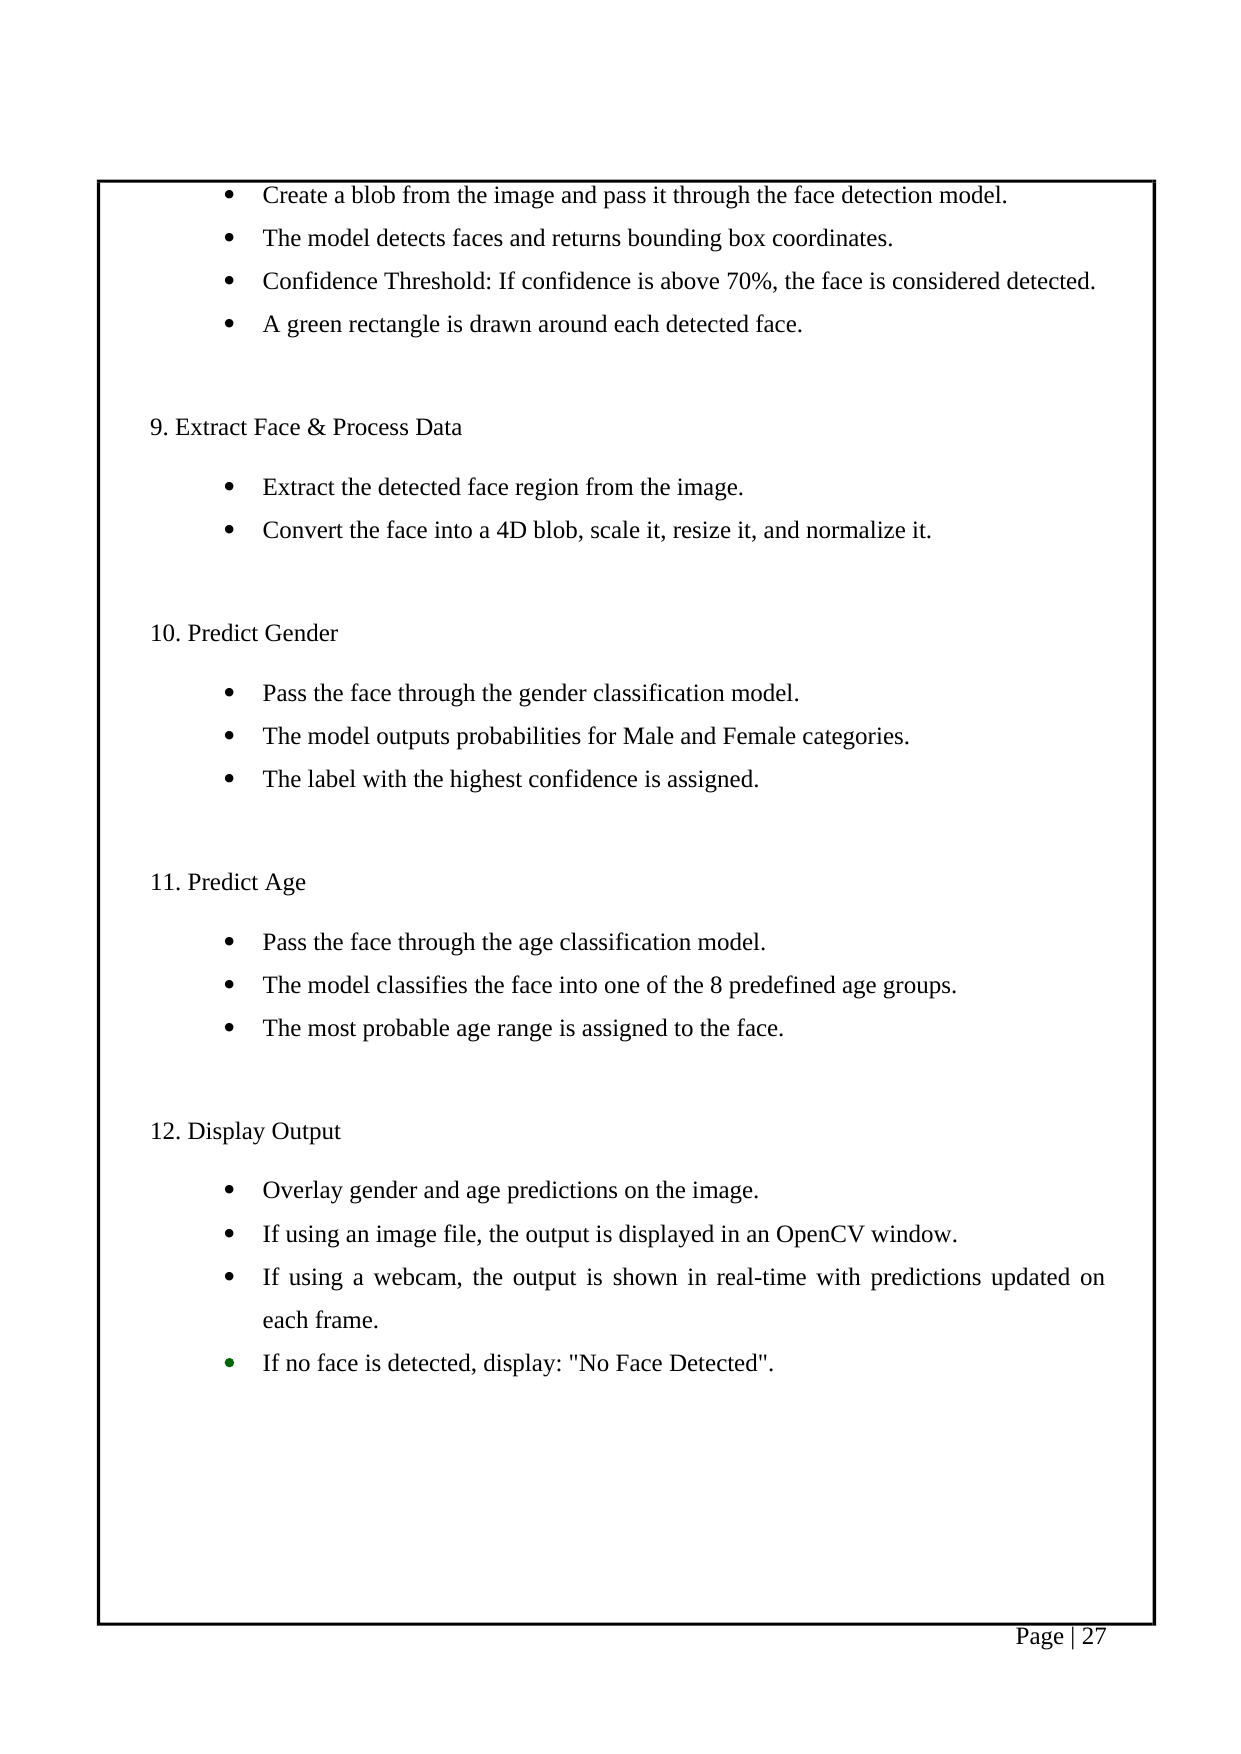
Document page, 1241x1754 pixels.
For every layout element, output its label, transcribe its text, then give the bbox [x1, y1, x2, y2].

list If no face is detected, display: "No Face Detected". [225, 1348, 1106, 1377]
list The label with the highest confidence is assigned. [225, 764, 1106, 793]
list The model outputs probabilities for Male and Female categories. [225, 721, 1106, 749]
list Extract the detected face region from the image. [225, 472, 1106, 501]
list If using an image file, the output is displayed in an OpenCV window. [225, 1219, 1106, 1247]
text 12. Display Output [150, 1116, 1106, 1144]
list Convert the face into a 4D blob, scale it, resize it, and normalize it. [225, 515, 1106, 544]
list Create a blob from the image and pass it through the face detection model. [225, 180, 1106, 208]
list Pass the face through the age classification model. [225, 927, 1106, 955]
list The model detects faces and returns bounding box coordinates. [225, 223, 1106, 252]
list Pass the face through the gender classification model. [225, 678, 1106, 706]
list Confidence Threshold: If confidence is above 70%, the face is considered detected. [225, 266, 1106, 295]
list Overlay gender and age predictions on the image. [225, 1176, 1106, 1204]
text 11. Predict Age [150, 867, 1106, 896]
text 10. Predict Gender [150, 618, 1106, 647]
list If using a webcam, the output is shown in real-time with predictions updated on each frame. [225, 1262, 1106, 1334]
text 9. Extract Face & Process Data [150, 412, 1106, 441]
list The most probable age range is assigned to the face. [225, 1013, 1106, 1042]
list The model classifies the face into one of the 8 predefined age groups. [225, 970, 1106, 998]
list A green rectangle is drawn around each detected face. [225, 309, 1106, 338]
